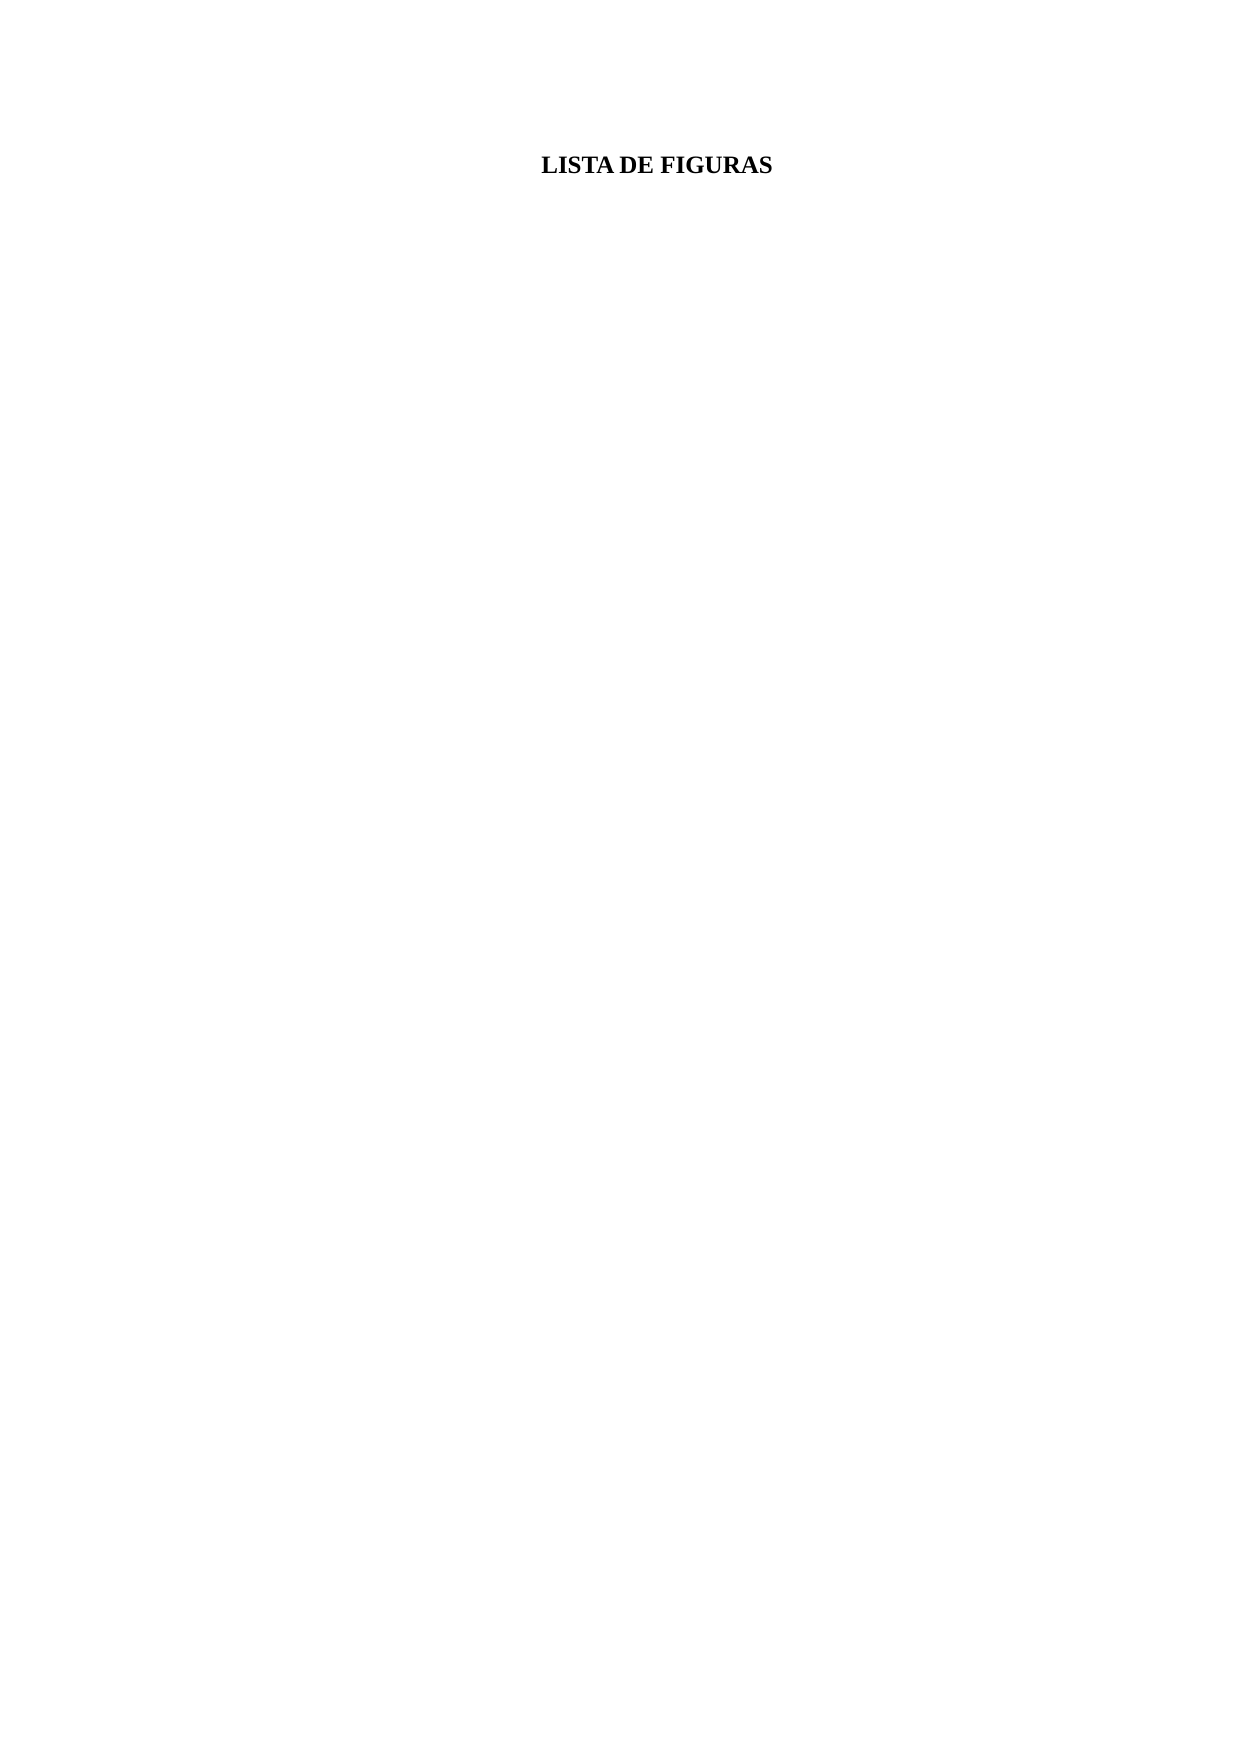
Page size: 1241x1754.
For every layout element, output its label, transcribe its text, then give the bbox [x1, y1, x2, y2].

text LISTA DE FIGURAS [150, 150, 1090, 179]
